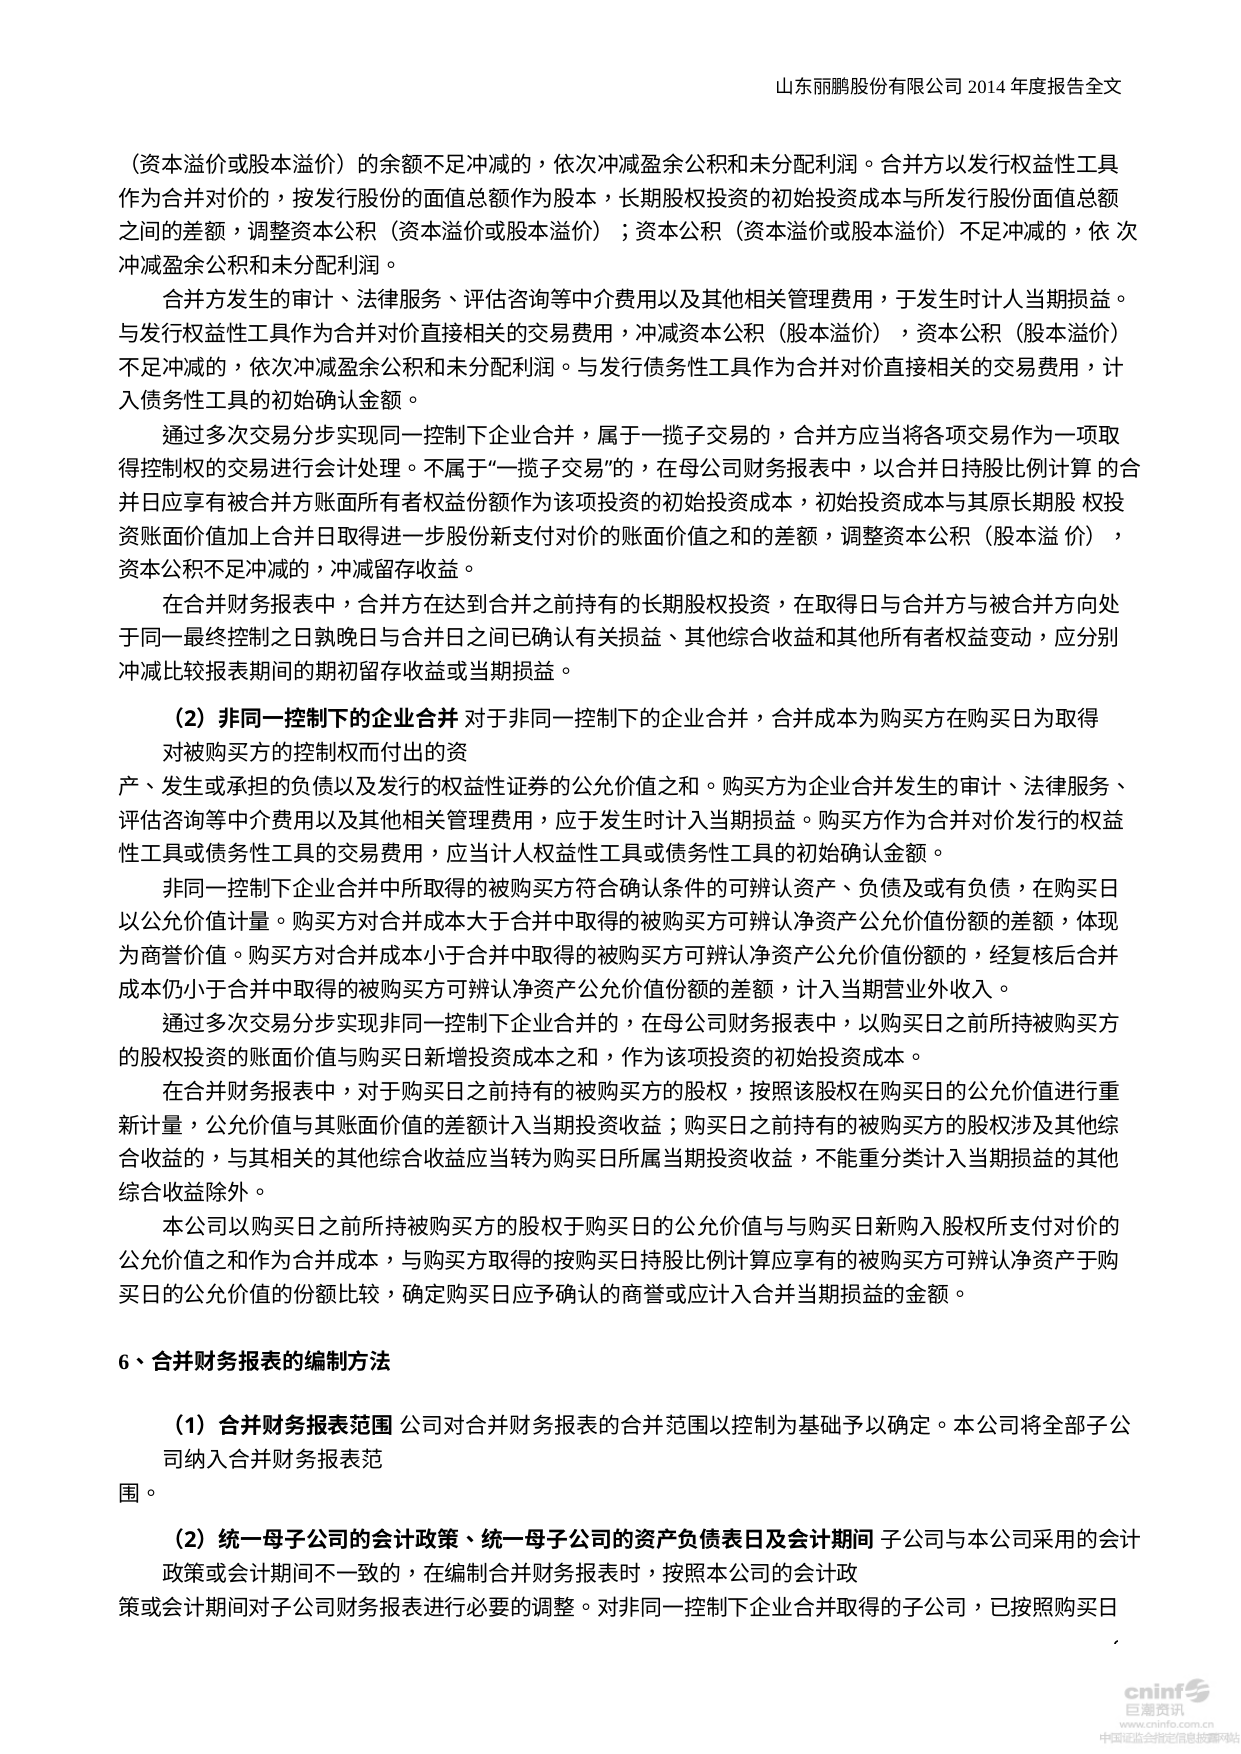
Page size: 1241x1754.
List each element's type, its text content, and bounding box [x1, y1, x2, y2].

text （2）统一母子公司的会计政策、统一母子公司的资产负债表日及会计期间 子公司与本公司采用的会计政策或会计期间不一致的，在编制合并财务报表时，按照本公司的会计政 [162, 1524, 1145, 1588]
text 本公司以购买日之前所持被购买方的股权于购买日的公允价值与与购买日新购入股权所支付对价的 公允价值之和作为合并成本，与购买方取得的按购买日持股比例计算应享有的被购买方可辨认净资产于购 买日的公允价值的份额比较，确定购买日应予确认的商誉或应计入合并当期损益的金额。 [118, 1211, 1122, 1308]
text 产、发生或承担的负债以及发行的权益性证券的公允价值之和。购买方为企业合并发生的审计、法律服务、 评估咨询等中介费用以及其他相关管理费用，应于发生时计入当期损益。购买方作为合并对价发行的权益 性工具或债务性工具的交易费用，应当计人权益性工具或债务性工具的初始确认金额。 [118, 771, 1133, 868]
text 非同一控制下企业合并中所取得的被购买方符合确认条件的可辨认资产、负债及或有负债，在购买日 以公允价值计量。购买方对合并成本大于合并中取得的被购买方可辨认净资产公允价值份额的差额，体现 为商誉价值。购买方对合并成本小于合并中取得的被购买方可辨认净资产公允价值份额的，经复核后合并 成本仍小于合并中取得的被购买方可辨认净资产公允价值份额的差额，计入当期营业外收入。 [118, 873, 1122, 1003]
text 合并方发生的审计、法律服务、评估咨询等中介费用以及其他相关管理费用，于发生时计人当期损益。 与发行权益性工具作为合并对价直接相关的交易费用，冲减资本公积（股本溢价），资本公积（股本溢价） 不足冲减的，依次冲减盈余公积和未分配利润。与发行债务性工具作为合并对价直接相关的交易费用，计 入债务性工具的初始确认金额。 [118, 284, 1134, 415]
text 通过多次交易分步实现同一控制下企业合并，属于一揽子交易的，合并方应当将各项交易作为一项取 得控制权的交易进行会计处理。不属于“一揽子交易”的，在母公司财务报表中，以合并日持股比例计算 的合并日应享有被合并方账面所有者权益份额作为该项投资的初始投资成本，初始投资成本与其原长期股 权投资账面价值加上合并日取得进一步股份新支付对价的账面价值之和的差额，调整资本公积（股本溢 价），资本公积不足冲减的，冲减留存收益。 [118, 420, 1145, 584]
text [118, 1592, 1145, 1622]
text （资本溢价或股本溢价）的余额不足冲减的，依次冲减盈余公积和未分配利润。合并方以发行权益性工具 作为合并对价的，按发行股份的面值总额作为股本，长期股权投资的初始投资成本与所发行股份面值总额 之间的差额，调整资本公积（资本溢价或股本溢价）；资本公积（资本溢价或股本溢价）不足冲减的，依 次冲减盈余公积和未分配利润。 [118, 149, 1145, 280]
text 在合并财务报表中，对于购买日之前持有的被购买方的股权，按照该股权在购买日的公允价值进行重 新计量，公允价值与其账面价值的差额计入当期投资收益；购买日之前持有的被购买方的股权涉及其他综 合收益的，与其相关的其他综合收益应当转为购买日所属当期投资收益，不能重分类计入当期损益的其他 综合收益除外。 [118, 1076, 1122, 1207]
text （1）合并财务报表范围 公司对合并财务报表的合并范围以控制为基础予以确定。本公司将全部子公司纳入合并财务报表范 [162, 1410, 1145, 1474]
text 通过多次交易分步实现非同一控制下企业合并的，在母公司财务报表中，以购买日之前所持被购买方 的股权投资的账面价值与购买日新增投资成本之和，作为该项投资的初始投资成本。 [118, 1008, 1122, 1071]
text （2）非同一控制下的企业合并 对于非同一控制下的企业合并，合并成本为购买方在购买日为取得对被购买方的控制权而付出的资 [162, 703, 1104, 766]
text 在合并财务报表中，合并方在达到合并之前持有的长期股权投资，在取得日与合并方与被合并方向处 于同一最终控制之日孰晚日与合并日之间已确认有关损益、其他综合收益和其他所有者权益变动，应分别 冲减比较报表期间的期初留存收益或当期损益。 [118, 589, 1122, 686]
text 围。 [118, 1478, 1145, 1508]
picture [1099, 1673, 1241, 1754]
subtitle 6、合并财务报表的编制方法 [118, 1346, 1145, 1375]
